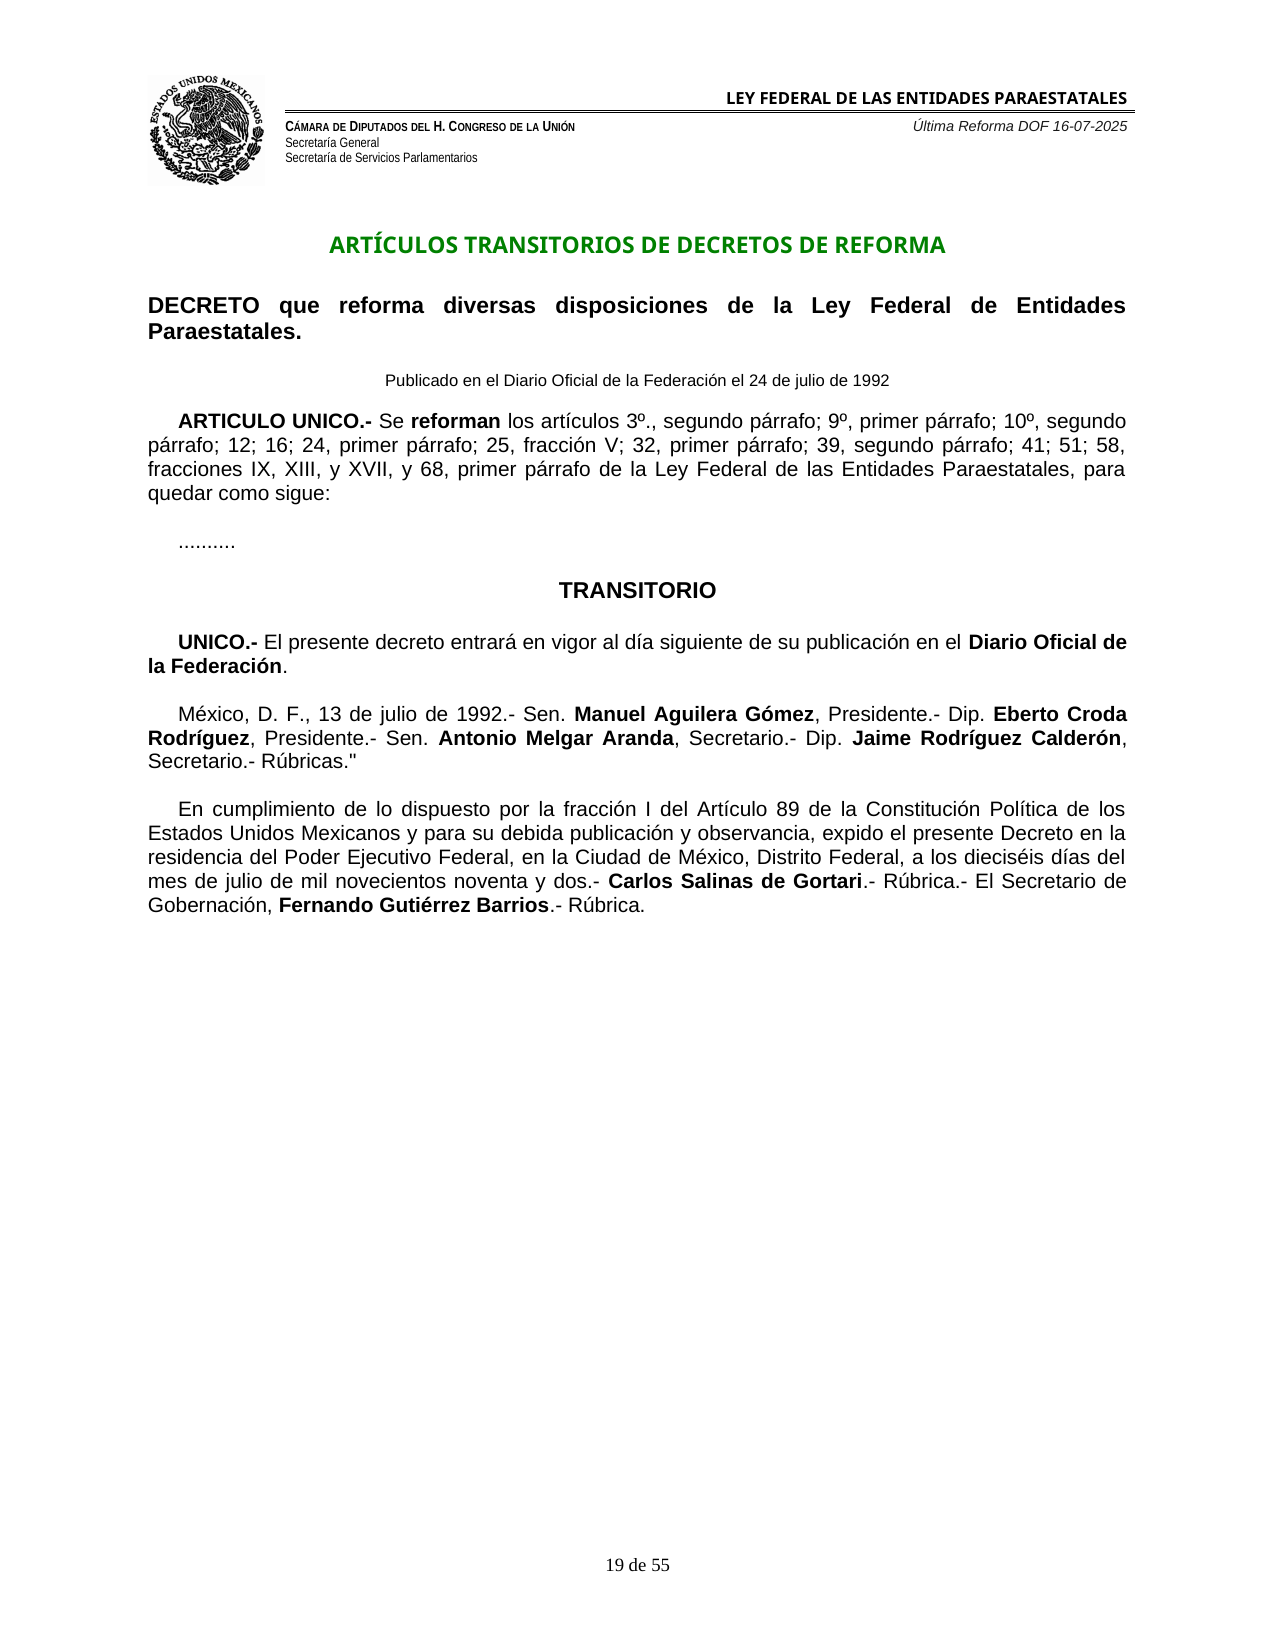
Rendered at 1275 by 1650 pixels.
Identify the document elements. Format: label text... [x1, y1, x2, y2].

text México, D. F., 13 de julio de 1992.- Sen. Manuel Aguilera Gómez, Presidente.- Dip. Eberto Croda Rodríguez, Presidente.- Sen. Antonio Melgar Aranda, Secretario.- Dip. Jaime Rodríguez Calderón, Secretario.- Rúbricas." [148, 701, 1127, 773]
text En cumplimiento de lo dispuesto por la fracción I del Artículo 89 de la Constitución Política de los Estados Unidos Mexicanos y para su debida publicación y observancia, expido el presente Decreto en la residencia del Poder Ejecutivo Federal, en la Ciudad de México, Distrito Federal, a los dieciséis días del mes de julio de mil novecientos noventa y dos.- Carlos Salinas de Gortari.- Rúbrica.- El Secretario de Gobernación, Fernando Gutiérrez Barrios.- Rúbrica. [148, 797, 1127, 917]
text UNICO.- El presente decreto entrará en vigor al día siguiente de su publicación en el Diario Oficial de la Federación. [148, 629, 1127, 677]
text DECRETO que reforma diversas disposiciones de la Ley Federal de Entidades Paraestatales. [148, 292, 1127, 344]
text ARTICULO UNICO.- Se reforman los artículos 3º., segundo párrafo; 9º, primer párrafo; 10º, segundo párrafo; 12; 16; 24, primer párrafo; 25, fracción V; 32, primer párrafo; 39, segundo párrafo; 41; 51; 58, fracciones IX, XIII, y XVII, y 68, primer párrafo de la Ley Federal de las Entidades Paraestatales, para quedar como sigue: [148, 409, 1127, 505]
text TRANSITORIO [148, 577, 1127, 603]
text ARTÍCULOS TRANSITORIOS DE DECRETOS DE REFORMA [148, 229, 1127, 260]
text .......... [148, 529, 1127, 553]
text Publicado en el Diario Oficial de la Federación el 24 de julio de 1992 [148, 371, 1127, 390]
